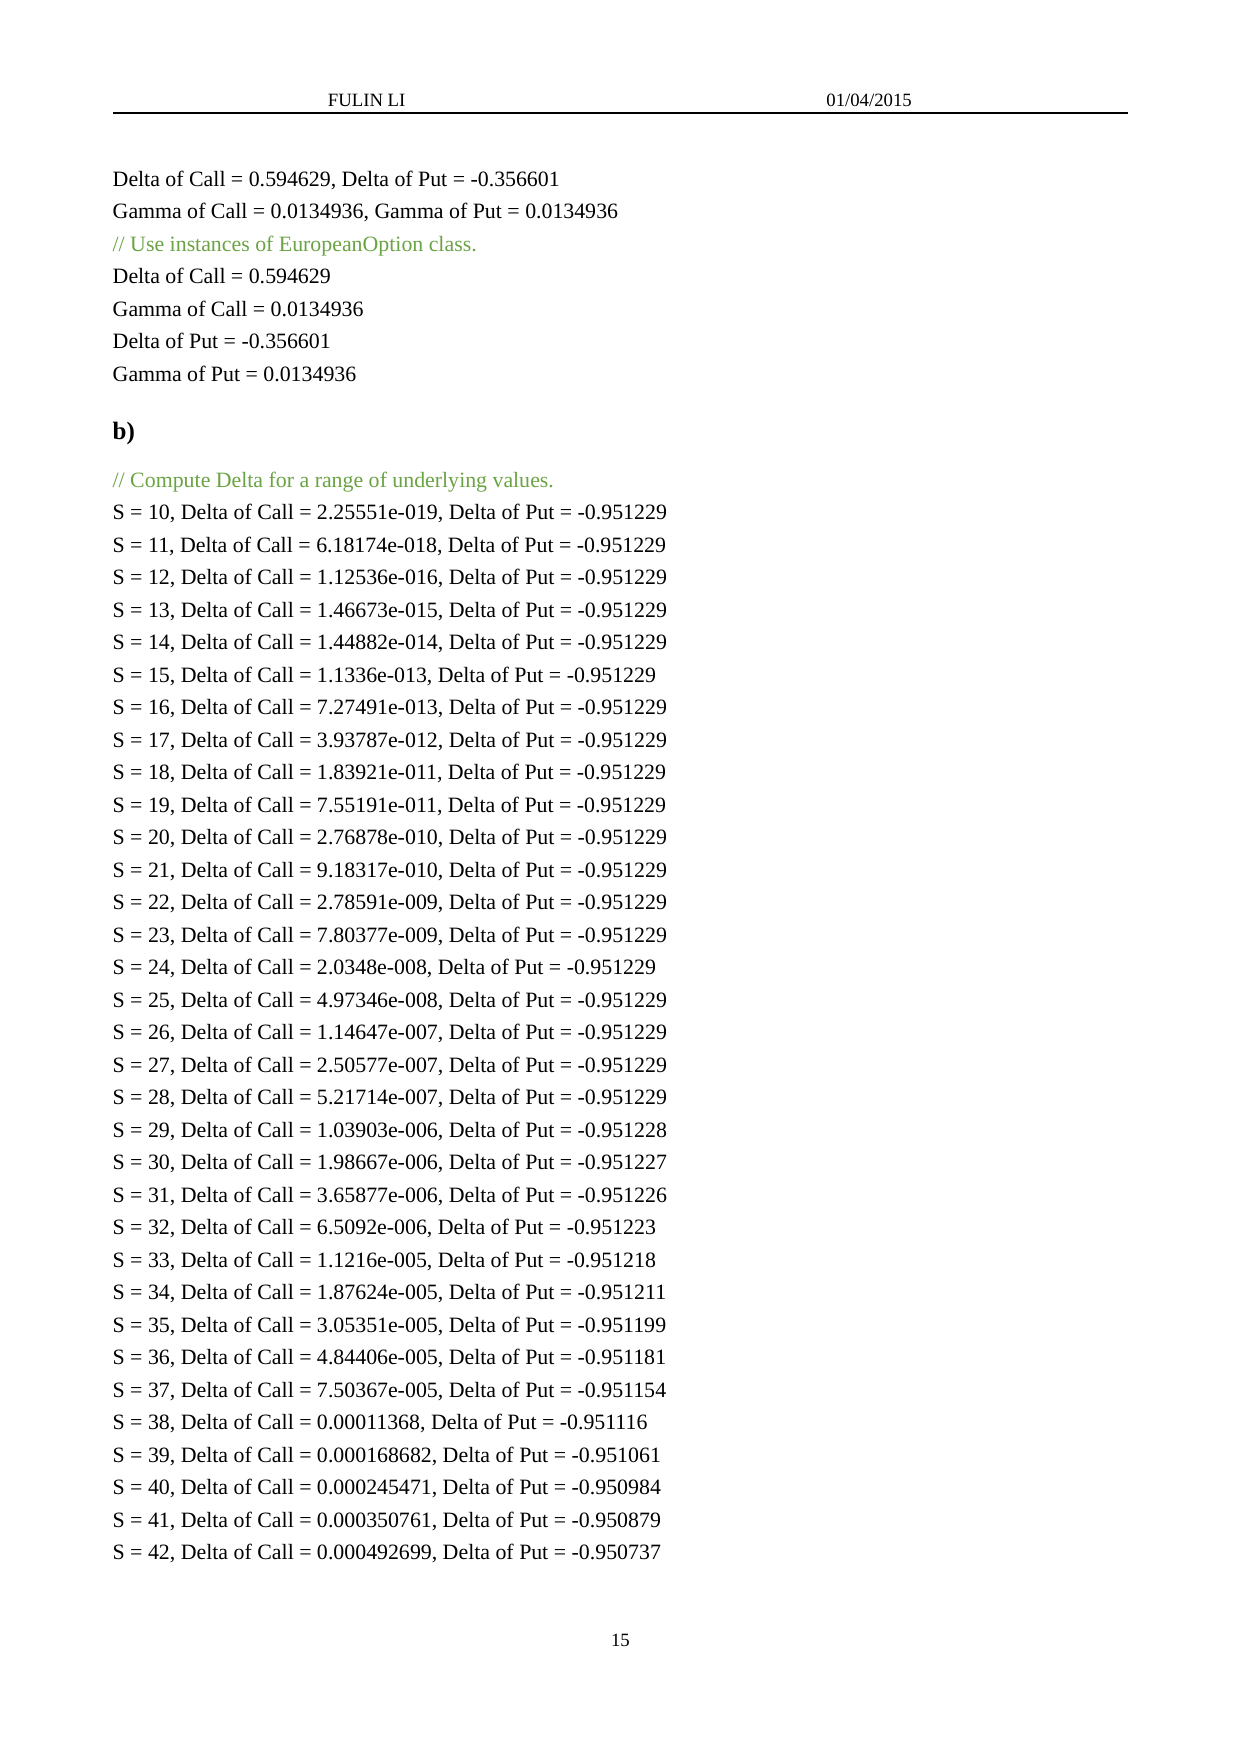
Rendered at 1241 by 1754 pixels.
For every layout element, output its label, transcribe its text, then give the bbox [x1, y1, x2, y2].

text S = 22, Delta of Call = 2.78591e-009, Delta of Put = -0.951229 [112, 886, 1128, 918]
text S = 39, Delta of Call = 0.000168682, Delta of Put = -0.951061 [112, 1438, 1128, 1471]
text S = 12, Delta of Call = 1.12536e-016, Delta of Put = -0.951229 [112, 561, 1128, 593]
text S = 16, Delta of Call = 7.27491e-013, Delta of Put = -0.951229 [112, 691, 1128, 723]
text // Compute Delta for a range of underlying values. [112, 463, 1128, 496]
subtitle b) [112, 414, 1128, 447]
text S = 31, Delta of Call = 3.65877e-006, Delta of Put = -0.951226 [112, 1178, 1128, 1211]
text S = 17, Delta of Call = 3.93787e-012, Delta of Put = -0.951229 [112, 723, 1128, 756]
text S = 11, Delta of Call = 6.18174e-018, Delta of Put = -0.951229 [112, 528, 1128, 561]
text // Use instances of EuropeanOption class. [112, 227, 1128, 259]
text S = 20, Delta of Call = 2.76878e-010, Delta of Put = -0.951229 [112, 821, 1128, 853]
text Gamma of Call = 0.0134936 [112, 292, 1128, 324]
text S = 30, Delta of Call = 1.98667e-006, Delta of Put = -0.951227 [112, 1146, 1128, 1178]
text Gamma of Put = 0.0134936 [112, 357, 1128, 389]
text S = 35, Delta of Call = 3.05351e-005, Delta of Put = -0.951199 [112, 1308, 1128, 1341]
text Gamma of Call = 0.0134936, Gamma of Put = 0.0134936 [112, 194, 1128, 227]
text S = 21, Delta of Call = 9.18317e-010, Delta of Put = -0.951229 [112, 853, 1128, 886]
text S = 15, Delta of Call = 1.1336e-013, Delta of Put = -0.951229 [112, 658, 1128, 691]
text S = 34, Delta of Call = 1.87624e-005, Delta of Put = -0.951211 [112, 1276, 1128, 1308]
text S = 38, Delta of Call = 0.00011368, Delta of Put = -0.951116 [112, 1406, 1128, 1438]
text S = 36, Delta of Call = 4.84406e-005, Delta of Put = -0.951181 [112, 1341, 1128, 1373]
text S = 14, Delta of Call = 1.44882e-014, Delta of Put = -0.951229 [112, 626, 1128, 658]
text S = 41, Delta of Call = 0.000350761, Delta of Put = -0.950879 [112, 1503, 1128, 1536]
text S = 18, Delta of Call = 1.83921e-011, Delta of Put = -0.951229 [112, 756, 1128, 788]
text S = 24, Delta of Call = 2.0348e-008, Delta of Put = -0.951229 [112, 951, 1128, 983]
text S = 40, Delta of Call = 0.000245471, Delta of Put = -0.950984 [112, 1471, 1128, 1503]
text S = 10, Delta of Call = 2.25551e-019, Delta of Put = -0.951229 [112, 496, 1128, 528]
text S = 32, Delta of Call = 6.5092e-006, Delta of Put = -0.951223 [112, 1211, 1128, 1243]
text Delta of Put = -0.356601 [112, 324, 1128, 357]
text S = 25, Delta of Call = 4.97346e-008, Delta of Put = -0.951229 [112, 983, 1128, 1016]
text S = 33, Delta of Call = 1.1216e-005, Delta of Put = -0.951218 [112, 1243, 1128, 1276]
text S = 26, Delta of Call = 1.14647e-007, Delta of Put = -0.951229 [112, 1016, 1128, 1048]
text S = 42, Delta of Call = 0.000492699, Delta of Put = -0.950737 [112, 1536, 1128, 1568]
text S = 13, Delta of Call = 1.46673e-015, Delta of Put = -0.951229 [112, 593, 1128, 626]
text S = 28, Delta of Call = 5.21714e-007, Delta of Put = -0.951229 [112, 1081, 1128, 1113]
text S = 37, Delta of Call = 7.50367e-005, Delta of Put = -0.951154 [112, 1373, 1128, 1406]
text S = 23, Delta of Call = 7.80377e-009, Delta of Put = -0.951229 [112, 918, 1128, 951]
text S = 19, Delta of Call = 7.55191e-011, Delta of Put = -0.951229 [112, 788, 1128, 821]
text S = 29, Delta of Call = 1.03903e-006, Delta of Put = -0.951228 [112, 1113, 1128, 1146]
text Delta of Call = 0.594629 [112, 259, 1128, 292]
text S = 27, Delta of Call = 2.50577e-007, Delta of Put = -0.951229 [112, 1048, 1128, 1081]
text Delta of Call = 0.594629, Delta of Put = -0.356601 [112, 162, 1128, 194]
